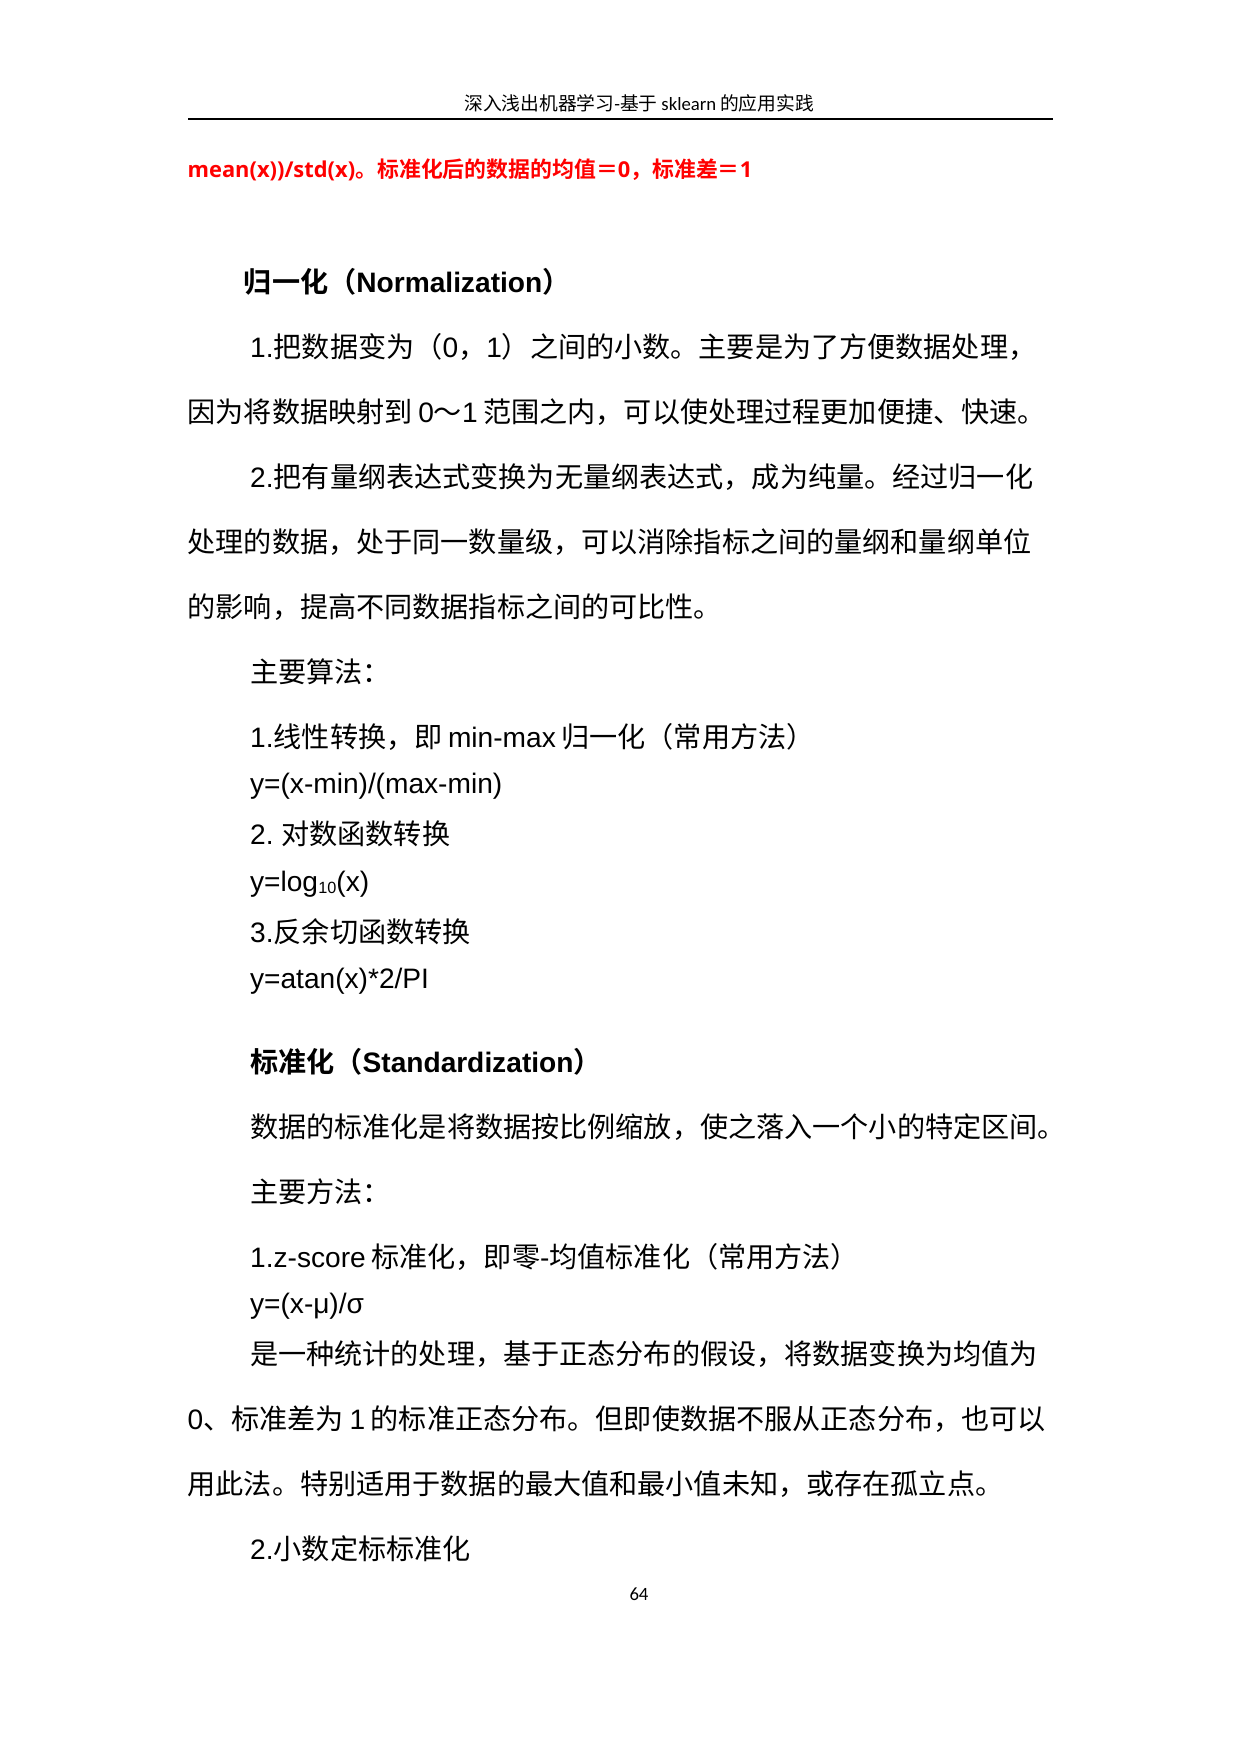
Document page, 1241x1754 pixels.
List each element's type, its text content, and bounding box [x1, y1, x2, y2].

text 主要算法： [187, 637, 1053, 702]
text 数据的标准化是将数据按比例缩放，使之落入一个小的特定区间。 [187, 1092, 1053, 1157]
text y=(x-μ)/σ [187, 1287, 1053, 1320]
text 2. 对数函数转换 [187, 800, 1053, 865]
text 3.反余切函数转换 [187, 897, 1053, 962]
text 是一种统计的处理，基于正态分布的假设，将数据变换为均值为0、标准差为1的标准正态分布。但即使数据不服从正态分布，也可以用此法。特别适用于数据的最大值和最小值未知，或存在孤立点。 [187, 1320, 1053, 1515]
text 2.小数定标标准化 [187, 1515, 1053, 1580]
text 标准化（Standardization） [187, 1027, 1053, 1092]
text 1.z-score标准化，即零-均值标准化（常用方法） [187, 1222, 1053, 1287]
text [187, 151, 1053, 184]
text y=(x-min)/(max-min) [187, 767, 1053, 800]
text y=atan(x)*2/PI [187, 962, 1053, 995]
text 2.把有量纲表达式变换为无量纲表达式，成为纯量。经过归一化处理的数据，处于同一数量级，可以消除指标之间的量纲和量纲单位的影响，提高不同数据指标之间的可比性。 [187, 442, 1053, 637]
text y=log10(x) [187, 865, 1053, 897]
text 1.线性转换，即min-max归一化（常用方法） [187, 702, 1053, 767]
text 归一化（Normalization） [187, 247, 1053, 312]
text 主要方法： [187, 1157, 1053, 1222]
text 1.把数据变为（0，1）之间的小数。主要是为了方便数据处理，因为将数据映射到0～1范围之内，可以使处理过程更加便捷、快速。 [187, 312, 1053, 442]
